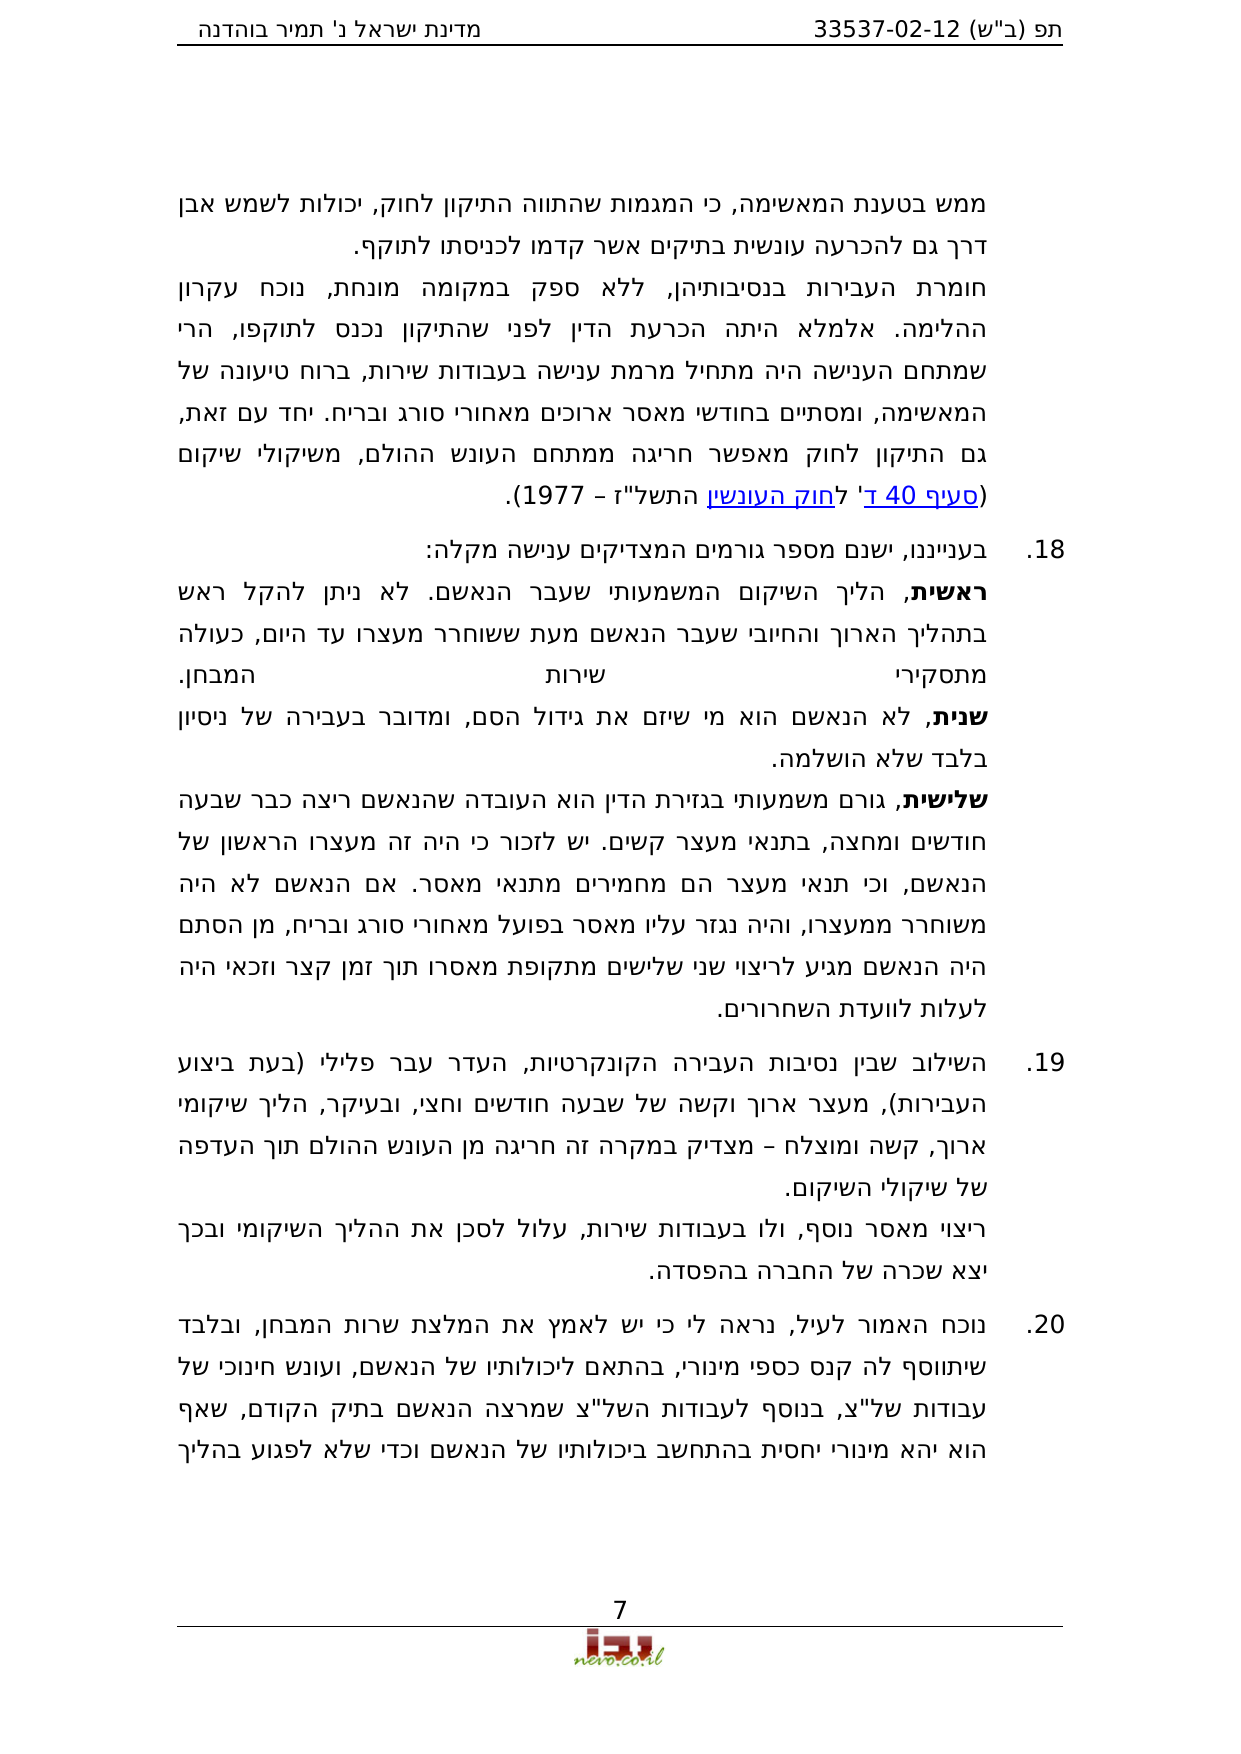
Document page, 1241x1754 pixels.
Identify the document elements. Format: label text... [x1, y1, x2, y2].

list בענייננו, ישנם מספר גורמים המצדיקים ענישה מקלה: ראשית, הליך השיקום המשמעותי שעבר הנאשם. לא ניתן להקל ראש בתהליך הארוך והחיובי שעבר הנאשם מעת ששוחרר מעצרו עד היום, כעולה מתסקירי שירות המבחן. שנית, לא הנאשם הוא מי שיזם את גידול הסם, ומדובר בעבירה של ניסיון בלבד שלא הושלמה. שלישית, גורם משמעותי בגזירת הדין הוא העובדה שהנאשם ריצה כבר שבעה חודשים ומחצה, בתנאי מעצר קשים. יש לזכור כי היה זה מעצרו הראשון של הנאשם, וכי תנאי מעצר הם מחמירים מתנאי מאסר. אם הנאשם לא היה משוחרר ממעצרו, והיה נגזר עליו מאסר בפועל מאחורי סורג ובריח, מן הסתם היה הנאשם מגיע לריצוי שני שלישים מתקופת מאסרו תוך זמן קצר וזכאי היה לעלות לוועדת השחרורים. [177, 523, 1026, 1023]
list השילוב שבין נסיבות העבירה הקונקרטיות, העדר עבר פלילי (בעת ביצוע העבירות), מעצר ארוך וקשה של שבעה חודשים וחצי, ובעיקר, הליך שיקומי ארוך, קשה ומוצלח – מצדיק במקרה זה חריגה מן העונש ההולם תוך העדפה של שיקולי השיקום. ריצוי מאסר נוסף, ולו בעבודות שירות, עלול לסכן את ההליך השיקומי ובכך יצא שכרה של החברה בהפסדה. [177, 1036, 1026, 1286]
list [177, 1298, 1026, 1465]
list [177, 177, 1026, 511]
picture [574, 1628, 666, 1667]
